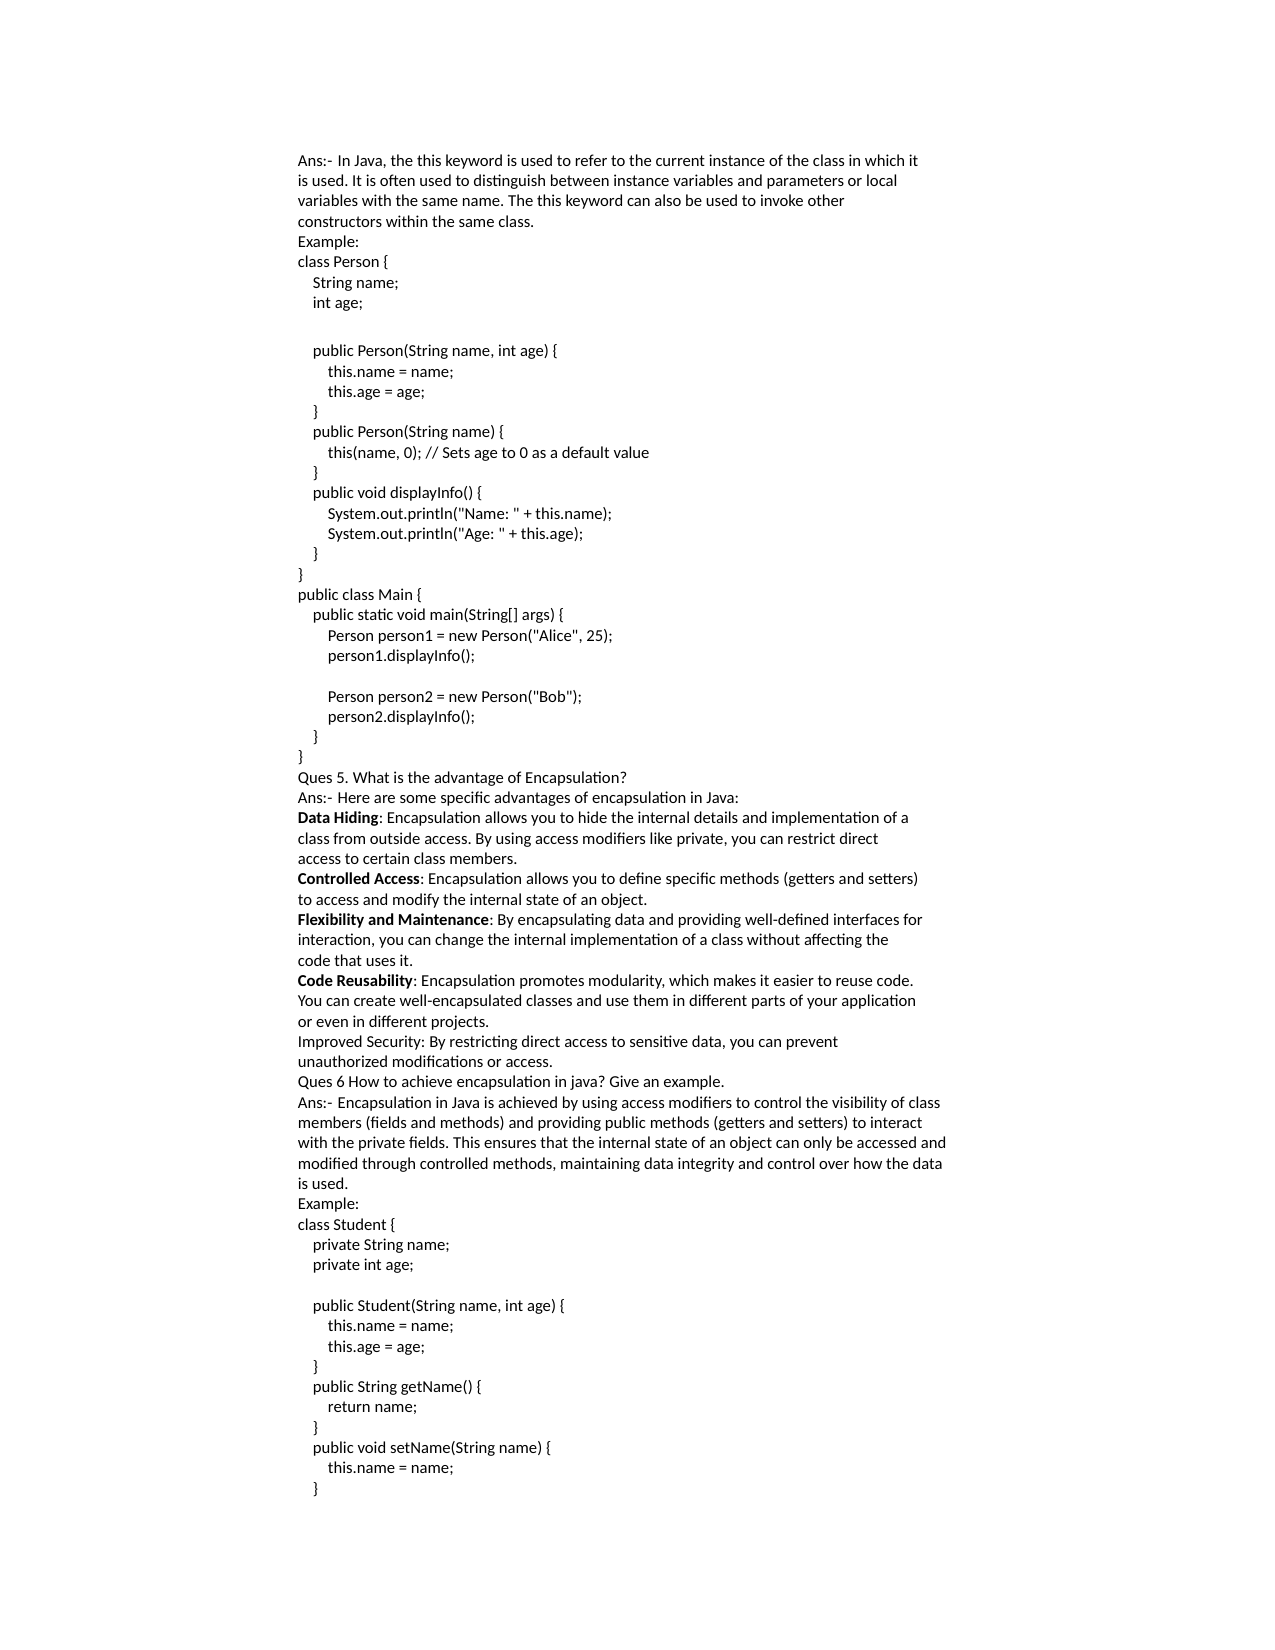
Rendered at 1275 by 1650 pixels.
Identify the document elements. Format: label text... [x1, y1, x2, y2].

text public Student(String name, int age) { [298, 1295, 954, 1316]
text public class Main { [298, 584, 925, 604]
text return name; [298, 1397, 954, 1417]
text public Person(String name, int age) { [298, 341, 925, 361]
text } [298, 1417, 954, 1437]
text public String getName() { [298, 1376, 954, 1397]
text } [298, 747, 925, 767]
text Ques 5. What is the advantage of Encapsulation? [298, 767, 925, 787]
text this.age = age; [298, 381, 925, 401]
text public void setName(String name) { [298, 1437, 954, 1458]
text person1.displayInfo(); [298, 645, 925, 666]
text Ans:- Here are some specific advantages of encapsulation in Java: [298, 787, 925, 808]
text private String name; [298, 1234, 954, 1254]
text Flexibility and Maintenance: By encapsulating data and providing well-defined interfaces for interaction, you can change the internal implementation of a class without affecting the code that uses it. [298, 909, 925, 970]
text } [298, 1356, 954, 1376]
text } [298, 726, 925, 747]
text Data Hiding: Encapsulation allows you to hide the internal details and implementation of a class from outside access. By using access modifiers like private, you can restrict direct access to certain class members. [298, 808, 925, 869]
text } [298, 462, 925, 483]
text } [298, 401, 925, 422]
text this.name = name; [298, 361, 925, 381]
text Ans:- Encapsulation in Java is achieved by using access modifiers to control the visibility of class members (fields and methods) and providing public methods (getters and setters) to interact with the private fields. This ensures that the internal state of an object can only be accessed and modified through controlled methods, maintaining data integrity and control over how the data is used. [298, 1092, 954, 1194]
text public void displayInfo() { [298, 483, 925, 503]
text Code Reusability: Encapsulation promotes modularity, which makes it easier to reuse code. You can create well-encapsulated classes and use them in different parts of your application or even in different projects. [298, 970, 925, 1031]
text Ques 6 How to achieve encapsulation in java? Give an example. [298, 1072, 954, 1092]
text this(name, 0); // Sets age to 0 as a default value [298, 442, 925, 462]
text this.name = name; [298, 1458, 954, 1478]
text class Student { [298, 1214, 954, 1234]
text System.out.println("Name: " + this.name); [298, 503, 925, 523]
text Person person1 = new Person("Alice", 25); [298, 625, 925, 645]
text Person person2 = new Person("Bob"); [298, 686, 925, 706]
text Improved Security: By restricting direct access to sensitive data, you can prevent unauthorized modifications or access. [298, 1031, 925, 1072]
text System.out.println("Age: " + this.age); [298, 523, 925, 544]
text } [298, 1478, 954, 1498]
text this.name = name; [298, 1316, 954, 1336]
text } [298, 544, 925, 564]
text Controlled Access: Encapsulation allows you to define specific methods (getters and setters) to access and modify the internal state of an object. [298, 869, 925, 909]
text this.age = age; [298, 1336, 954, 1356]
text Ans:- In Java, the this keyword is used to refer to the current instance of the class in which it is used. It is often used to distinguish between instance variables and parameters or local variables with the same name. The this keyword can also be used to invoke other constructors within the same class. [298, 150, 925, 231]
text public Person(String name) { [298, 422, 925, 442]
text Example: [298, 1194, 954, 1214]
text } [298, 564, 925, 584]
text class Person { [298, 252, 925, 272]
text String name; [298, 272, 925, 292]
text person2.displayInfo(); [298, 706, 925, 726]
text int age; [298, 292, 925, 312]
text private int age; [298, 1254, 954, 1275]
text Example: [298, 231, 925, 252]
text public static void main(String[] args) { [298, 604, 925, 625]
